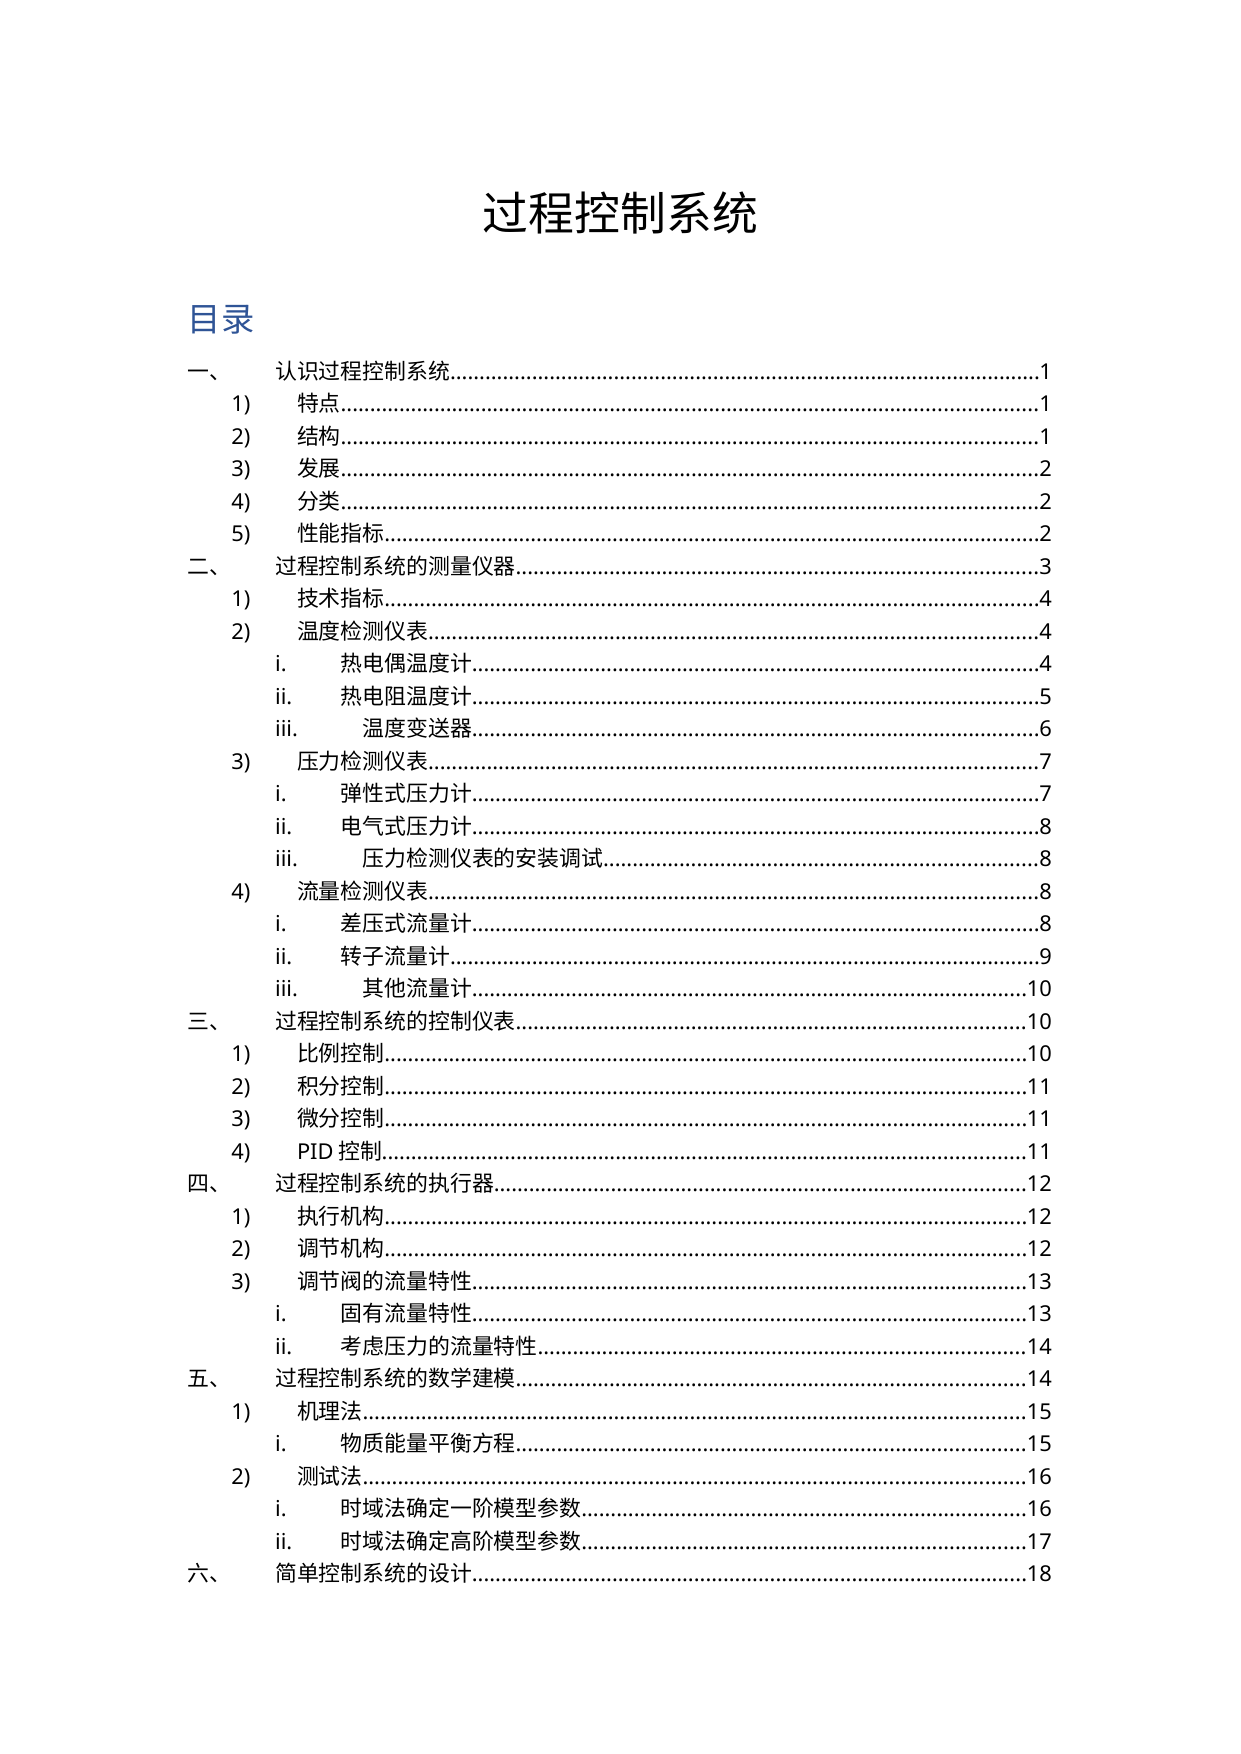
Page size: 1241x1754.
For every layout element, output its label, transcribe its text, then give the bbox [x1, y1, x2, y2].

text 过程控制系统 [187, 162, 1053, 259]
